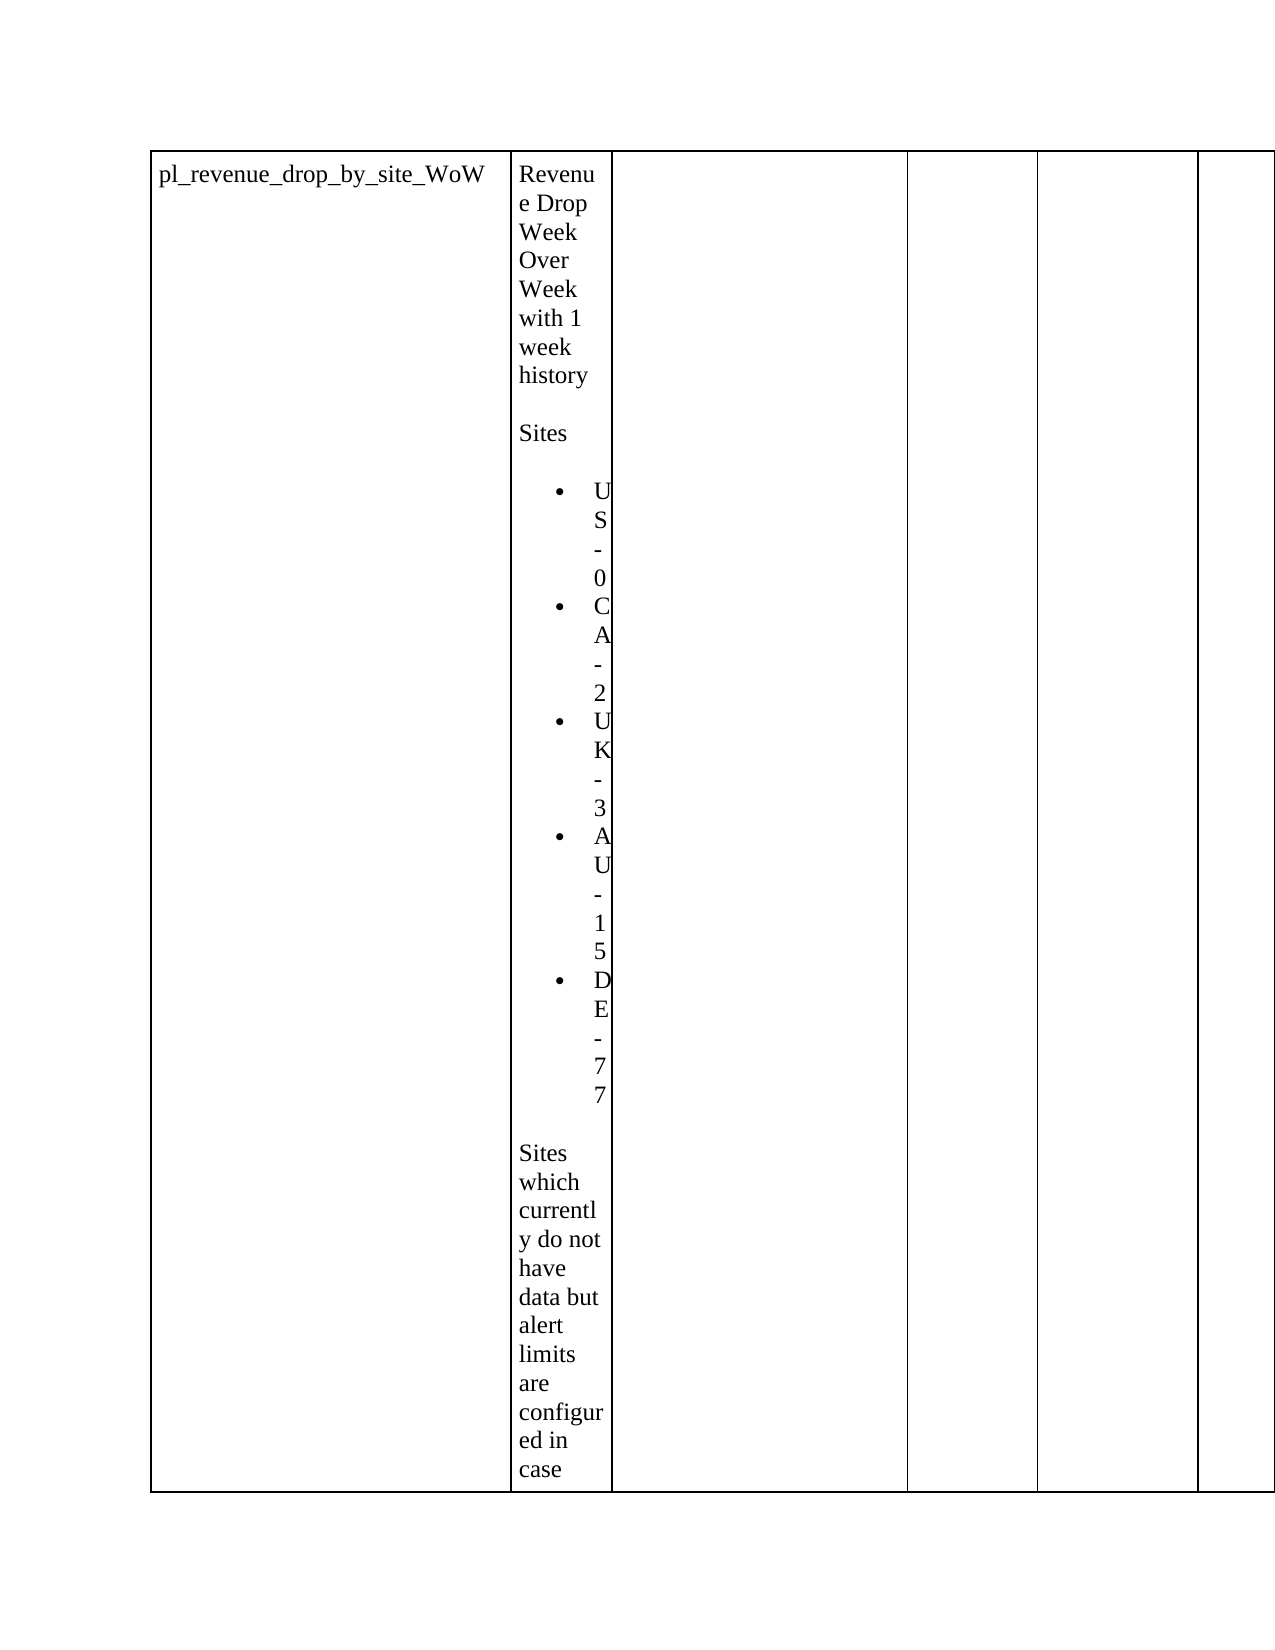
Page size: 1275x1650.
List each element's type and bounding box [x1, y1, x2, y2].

table_cell [908, 152, 1037, 1491]
table_cell [613, 152, 907, 1491]
table_cell [1038, 152, 1197, 1491]
table_cell [1199, 152, 1274, 1491]
table_cell [512, 152, 611, 1491]
table_cell [152, 152, 510, 1491]
